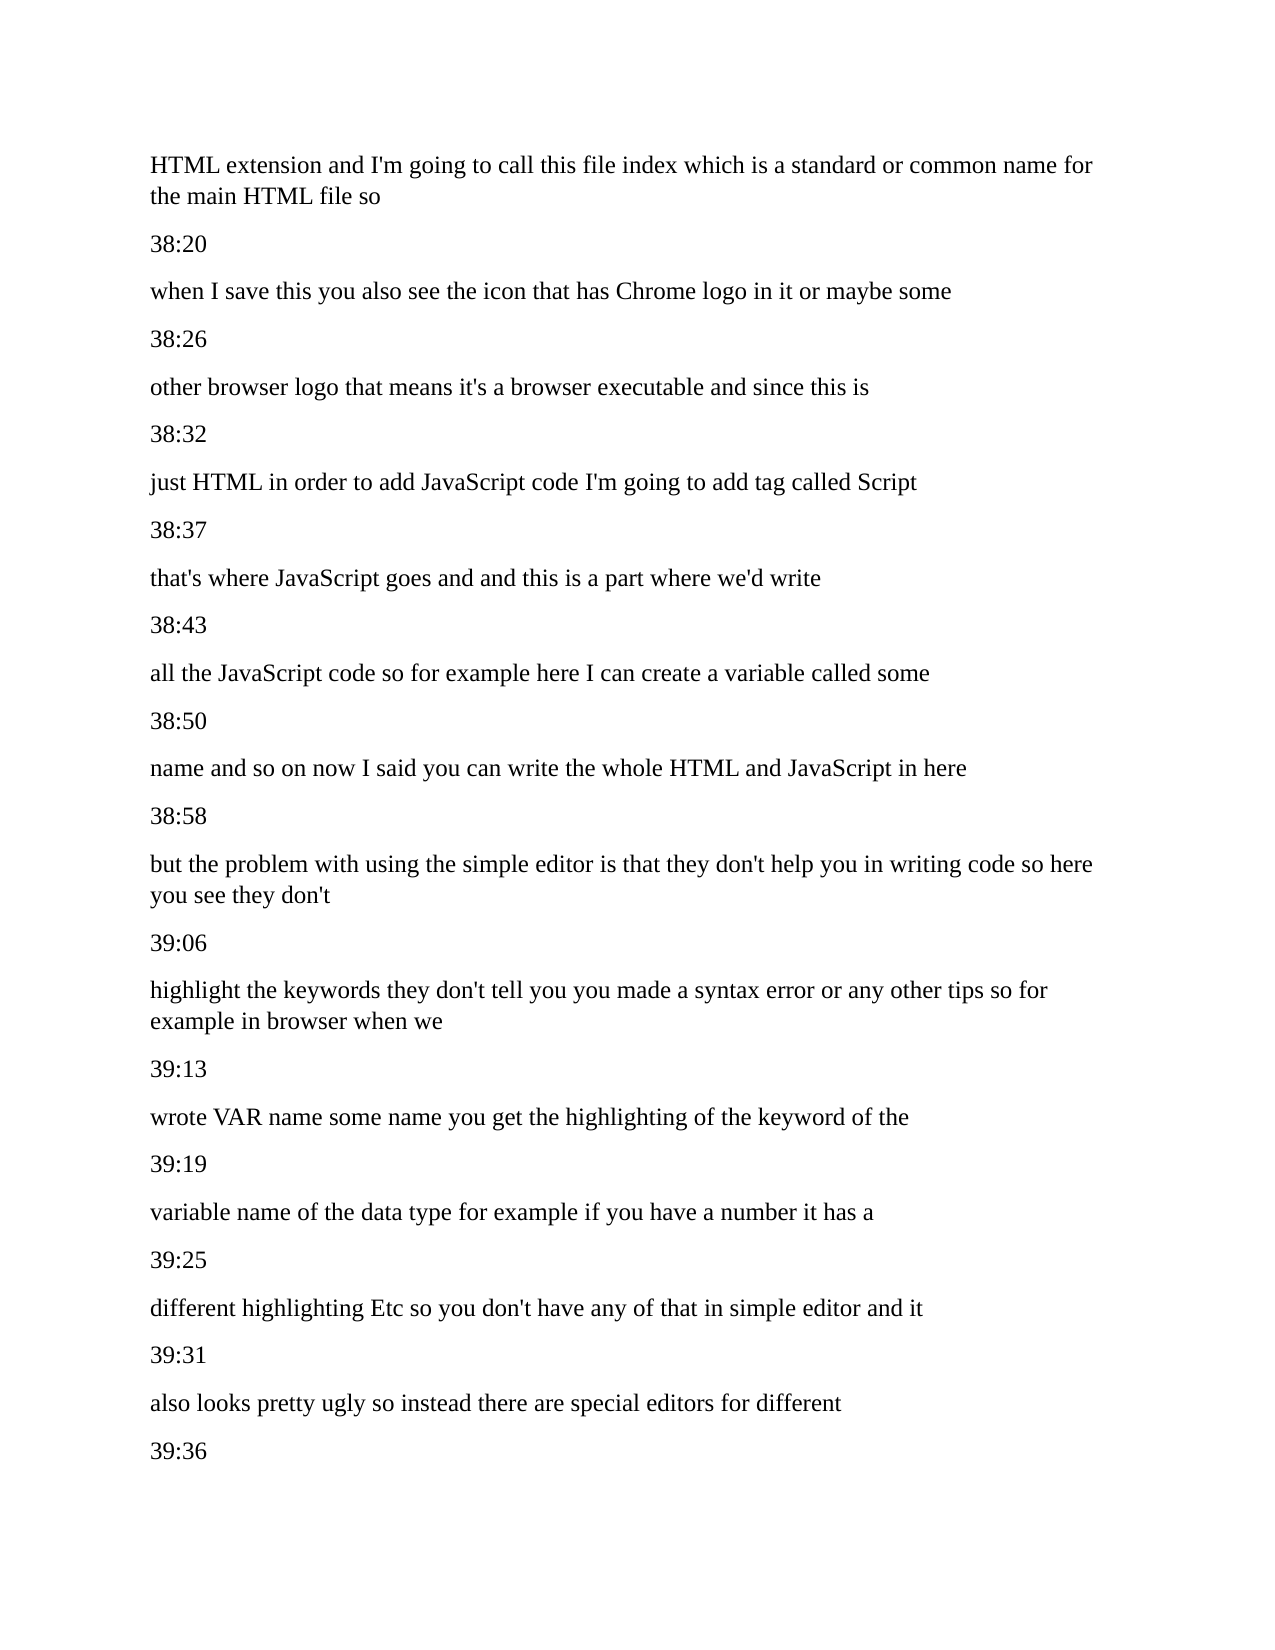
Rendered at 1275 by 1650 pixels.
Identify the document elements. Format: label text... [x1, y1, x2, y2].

text 39:13 [150, 1054, 1125, 1083]
text different highlighting Etc so you don't have any of that in simple editor and it [150, 1293, 1125, 1321]
text 39:36 [150, 1436, 1125, 1464]
text 38:58 [150, 801, 1125, 830]
text 38:32 [150, 419, 1125, 448]
text 38:43 [150, 610, 1125, 639]
text wrote VAR name some name you get the highlighting of the keyword of the [150, 1102, 1125, 1131]
text that's where JavaScript goes and and this is a part where we'd write [150, 563, 1125, 591]
text 39:25 [150, 1245, 1125, 1274]
text 39:31 [150, 1340, 1125, 1369]
text 38:37 [150, 515, 1125, 544]
text 38:50 [150, 706, 1125, 734]
text but the problem with using the simple editor is that they don't help you in writing code so here you see they don't [150, 849, 1125, 909]
text 39:19 [150, 1149, 1125, 1178]
text HTML extension and I'm going to call this file index which is a standard or common name for the main HTML file so [150, 150, 1125, 210]
text other browser logo that means it's a browser executable and since this is [150, 372, 1125, 401]
text 38:20 [150, 229, 1125, 257]
text also looks pretty ugly so instead there are special editors for different [150, 1388, 1125, 1417]
text 38:26 [150, 324, 1125, 353]
text when I save this you also see the icon that has Chrome logo in it or maybe some [150, 276, 1125, 305]
text variable name of the data type for example if you have a number it has a [150, 1197, 1125, 1226]
text just HTML in order to add JavaScript code I'm going to add tag called Script [150, 467, 1125, 496]
text all the JavaScript code so for example here I can create a variable called some [150, 658, 1125, 687]
text name and so on now I said you can write the whole HTML and JavaScript in here [150, 753, 1125, 782]
text 39:06 [150, 928, 1125, 956]
text highlight the keywords they don't tell you you made a syntax error or any other tips so for example in browser when we [150, 975, 1125, 1035]
